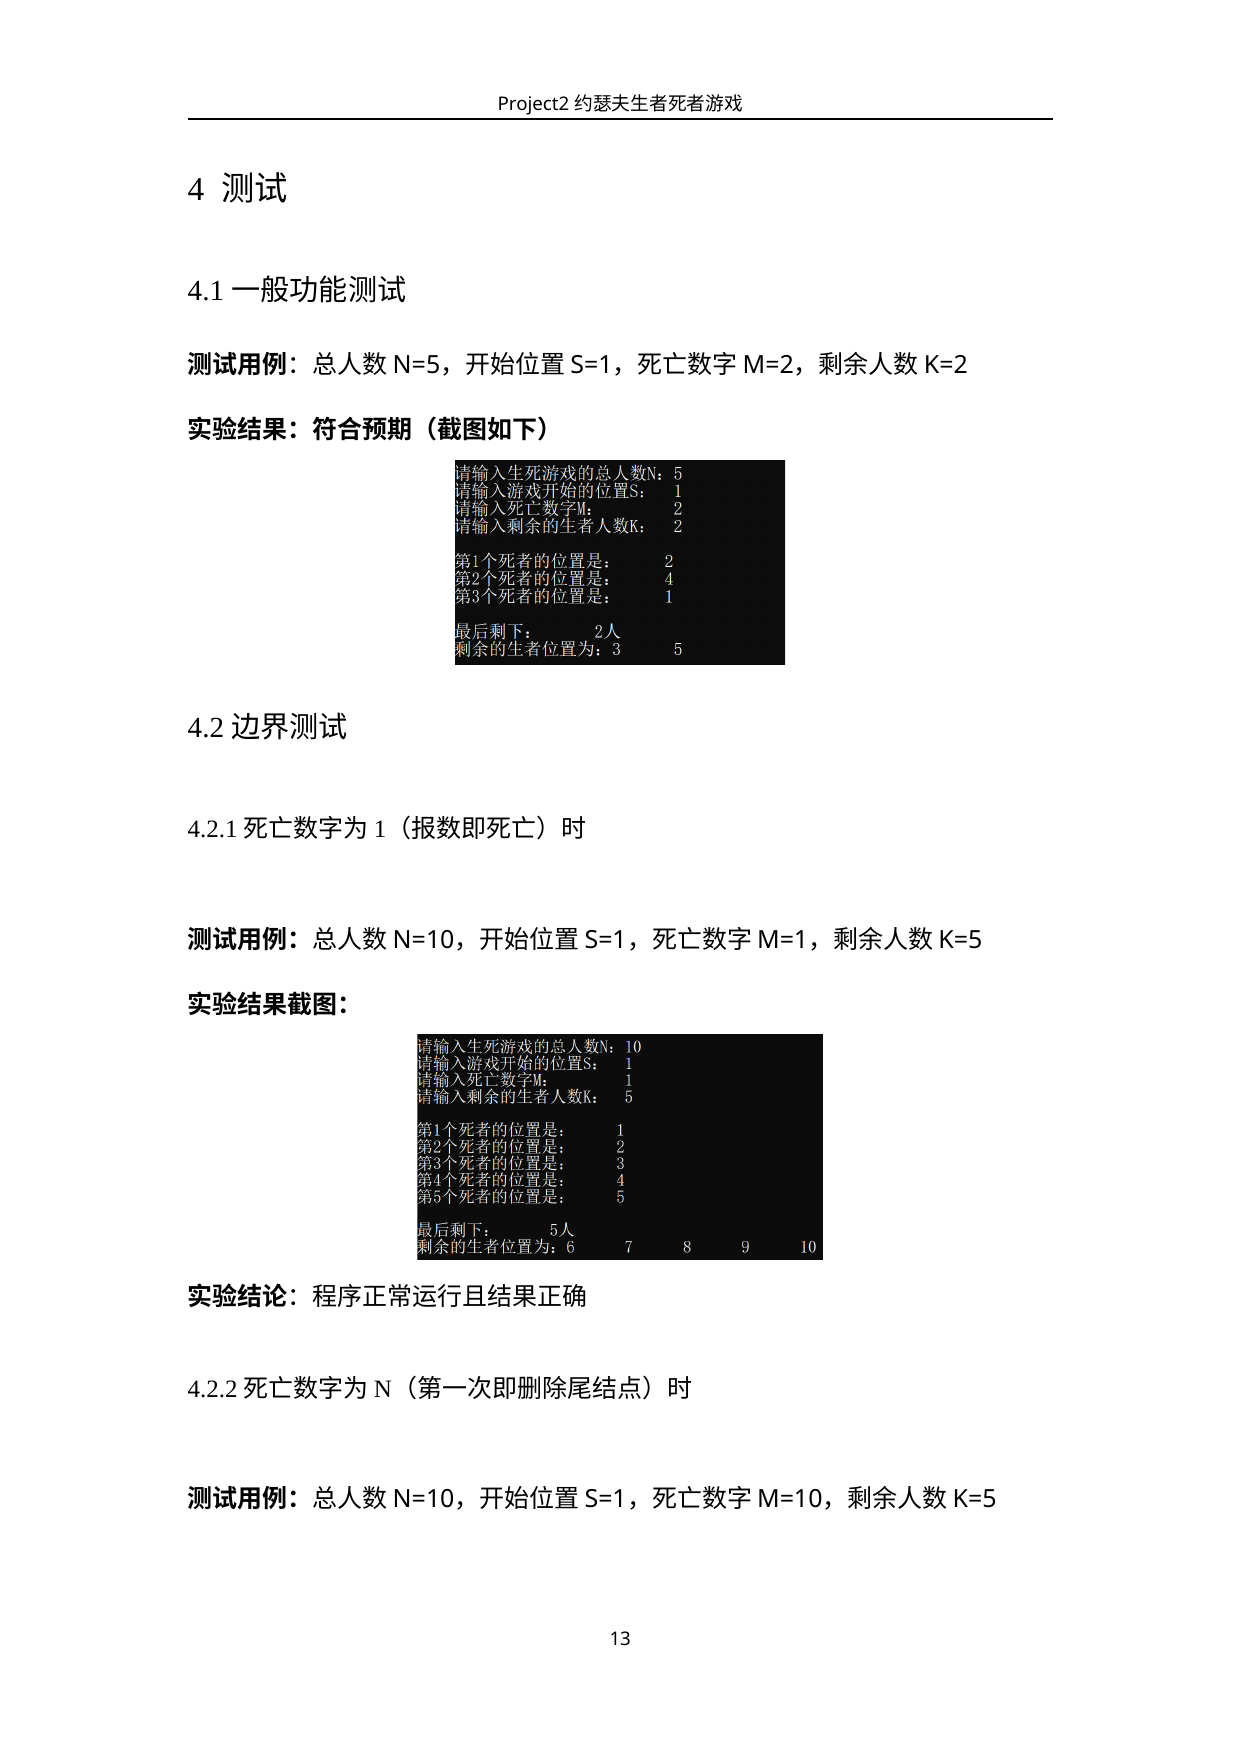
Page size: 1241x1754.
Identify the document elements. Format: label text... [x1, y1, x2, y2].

picture [455, 460, 786, 665]
text 4.2.1 死亡数字为1（报数即死亡）时 [187, 794, 1053, 859]
text 测试用例：总人数N=10，开始位置S=1，死亡数字M=1，剩余人数K=5 [187, 905, 1053, 970]
picture [417, 1034, 823, 1260]
text 4.2 边界测试 [187, 704, 1053, 746]
text 4 测试 [187, 162, 1053, 210]
text 测试用例：总人数N=10，开始位置S=1，死亡数字M=10，剩余人数K=5 [187, 1464, 1053, 1529]
text 测试用例：总人数N=5，开始位置S=1，死亡数字M=2，剩余人数K=2 [187, 330, 1053, 395]
text 实验结果：符合预期（截图如下） [187, 395, 1053, 460]
text 4.2.2 死亡数字为N（第一次即删除尾结点）时 [187, 1354, 1053, 1419]
text 4.1 一般功能测试 [187, 267, 1053, 309]
text 实验结果截图： [187, 970, 1053, 1035]
text 实验结论：程序正常运行且结果正确 [187, 1262, 1053, 1327]
